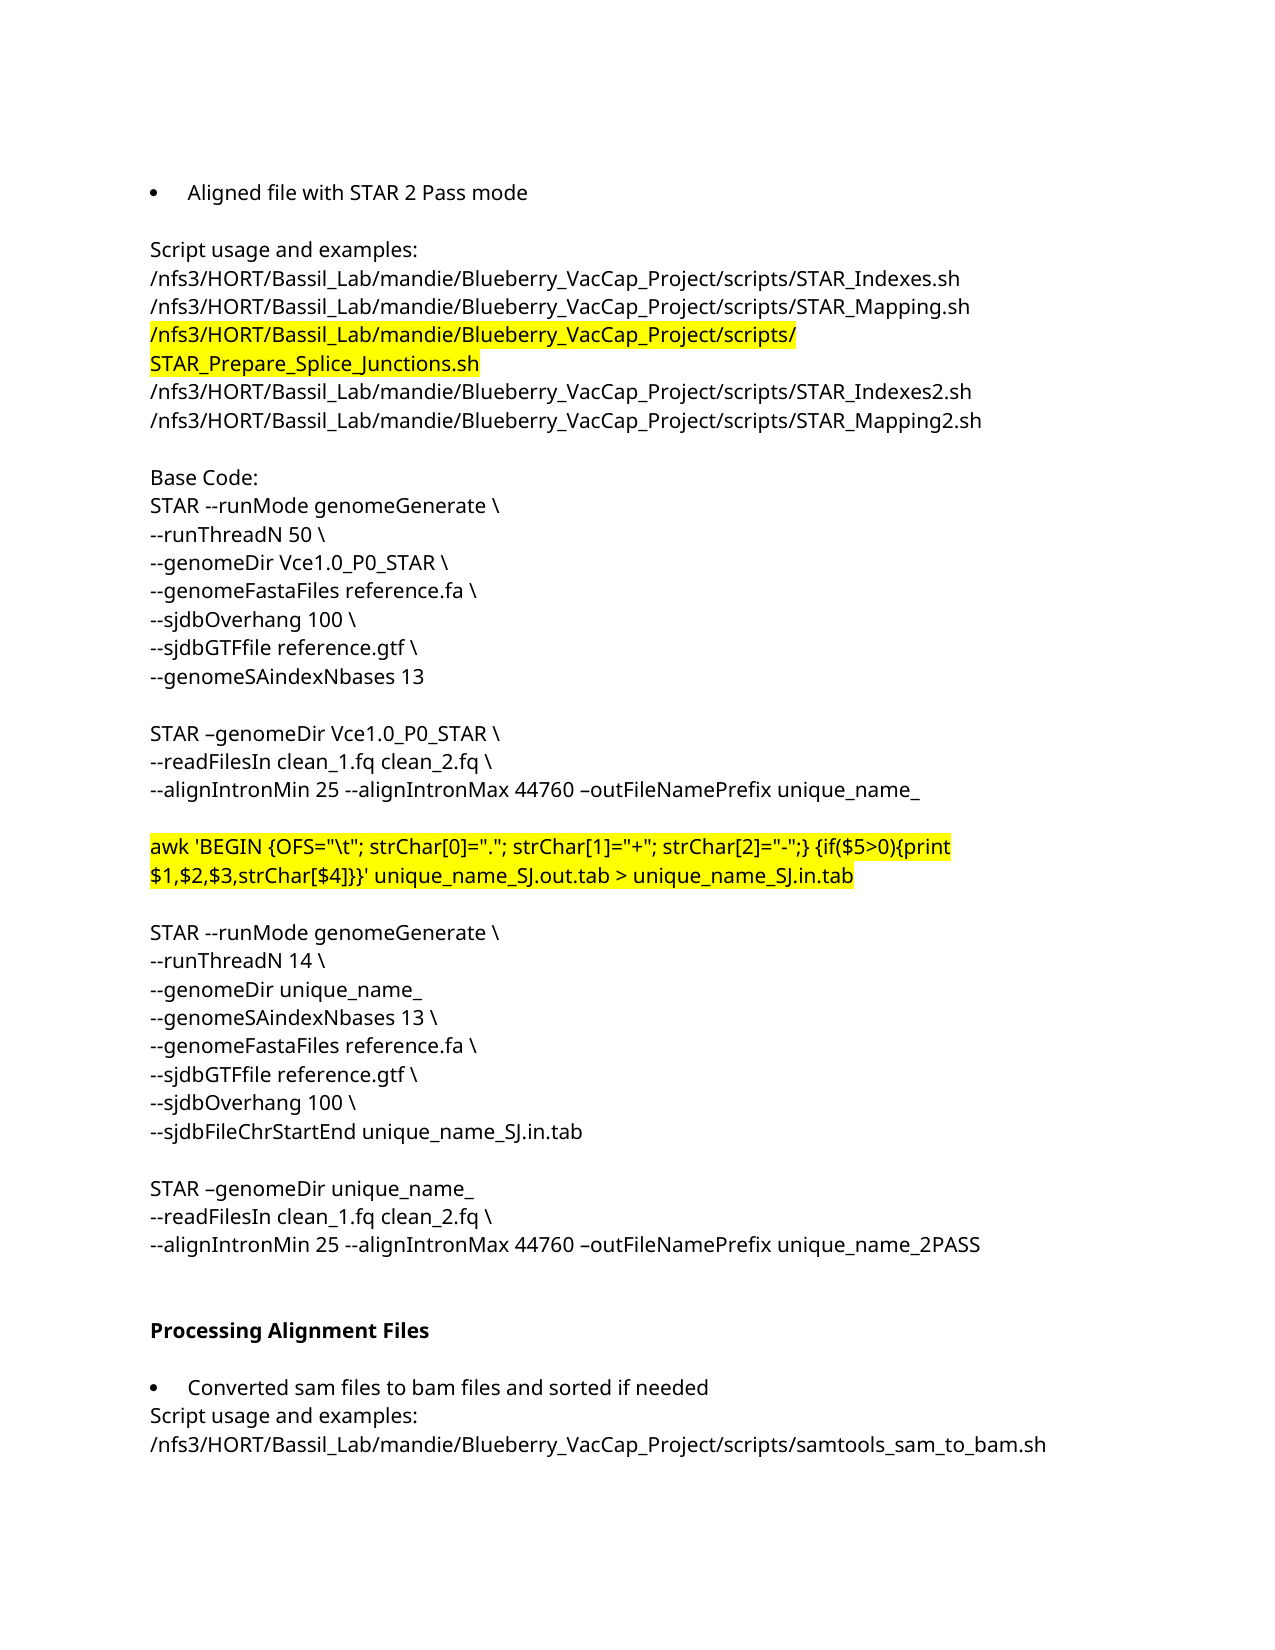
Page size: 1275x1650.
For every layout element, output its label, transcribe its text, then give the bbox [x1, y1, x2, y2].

text --readFilesIn clean_1.fq clean_2.fq \ [150, 1202, 1125, 1231]
text --sjdbFileChrStartEnd unique_name_SJ.in.tab [150, 1117, 1125, 1145]
text --alignIntronMin 25 --alignIntronMax 44760 –outFileNamePrefix unique_name_2PASS [150, 1231, 1125, 1259]
text --genomeSAindexNbases 13 \ [150, 1003, 1125, 1032]
text --genomeSAindexNbases 13 [150, 662, 1125, 690]
text --sjdbGTFfile reference.gtf \ [150, 1060, 1125, 1088]
text --runThreadN 14 \ [150, 946, 1125, 975]
text --alignIntronMin 25 --alignIntronMax 44760 –outFileNamePrefix unique_name_ [150, 776, 1125, 804]
text Script usage and examples: [150, 235, 1125, 264]
text awk 'BEGIN {OFS="\t"; strChar[0]="."; strChar[1]="+"; strChar[2]="-";} {if($5>0){print $1,$2,$3,strChar[$4]}}' unique_name_SJ.out.tab > unique_name_SJ.in.tab [150, 832, 1125, 889]
text --sjdbOverhang 100 \ [150, 1088, 1125, 1117]
list Aligned file with STAR 2 Pass mode [150, 178, 1125, 207]
text Base Code: [150, 463, 1125, 491]
text --genomeDir Vce1.0_P0_STAR \ [150, 548, 1125, 577]
text STAR --runMode genomeGenerate \ [150, 918, 1125, 946]
text STAR –genomeDir Vce1.0_P0_STAR \ [150, 719, 1125, 747]
list Converted sam files to bam files and sorted if needed [150, 1373, 1125, 1401]
text --genomeFastaFiles reference.fa \ [150, 1032, 1125, 1060]
text /nfs3/HORT/Bassil_Lab/mandie/Blueberry_VacCap_Project/scripts/STAR_Prepare_Splice_Junctions.sh [480, 321, 1125, 377]
text /nfs3/HORT/Bassil_Lab/mandie/Blueberry_VacCap_Project/scripts/STAR_Indexes2.sh [150, 377, 1125, 406]
text /nfs3/HORT/Bassil_Lab/mandie/Blueberry_VacCap_Project/scripts/STAR_Mapping.sh [150, 292, 1125, 321]
text Processing Alignment Files [150, 1316, 1125, 1344]
text --readFilesIn clean_1.fq clean_2.fq \ [150, 747, 1125, 776]
text --sjdbGTFfile reference.gtf \ [150, 633, 1125, 662]
text /nfs3/HORT/Bassil_Lab/mandie/Blueberry_VacCap_Project/scripts/STAR_Indexes.sh [150, 264, 1125, 292]
text --sjdbOverhang 100 \ [150, 605, 1125, 633]
text Script usage and examples: [150, 1401, 1125, 1430]
text /nfs3/HORT/Bassil_Lab/mandie/Blueberry_VacCap_Project/scripts/STAR_Mapping2.sh [150, 406, 1125, 434]
text STAR --runMode genomeGenerate \ [150, 491, 1125, 520]
text --genomeDir unique_name_ [150, 975, 1125, 1003]
text --genomeFastaFiles reference.fa \ [150, 577, 1125, 605]
text --runThreadN 50 \ [150, 520, 1125, 548]
text /nfs3/HORT/Bassil_Lab/mandie/Blueberry_VacCap_Project/scripts/samtools_sam_to_bam.sh [150, 1430, 1125, 1458]
text STAR –genomeDir unique_name_ [150, 1174, 1125, 1202]
